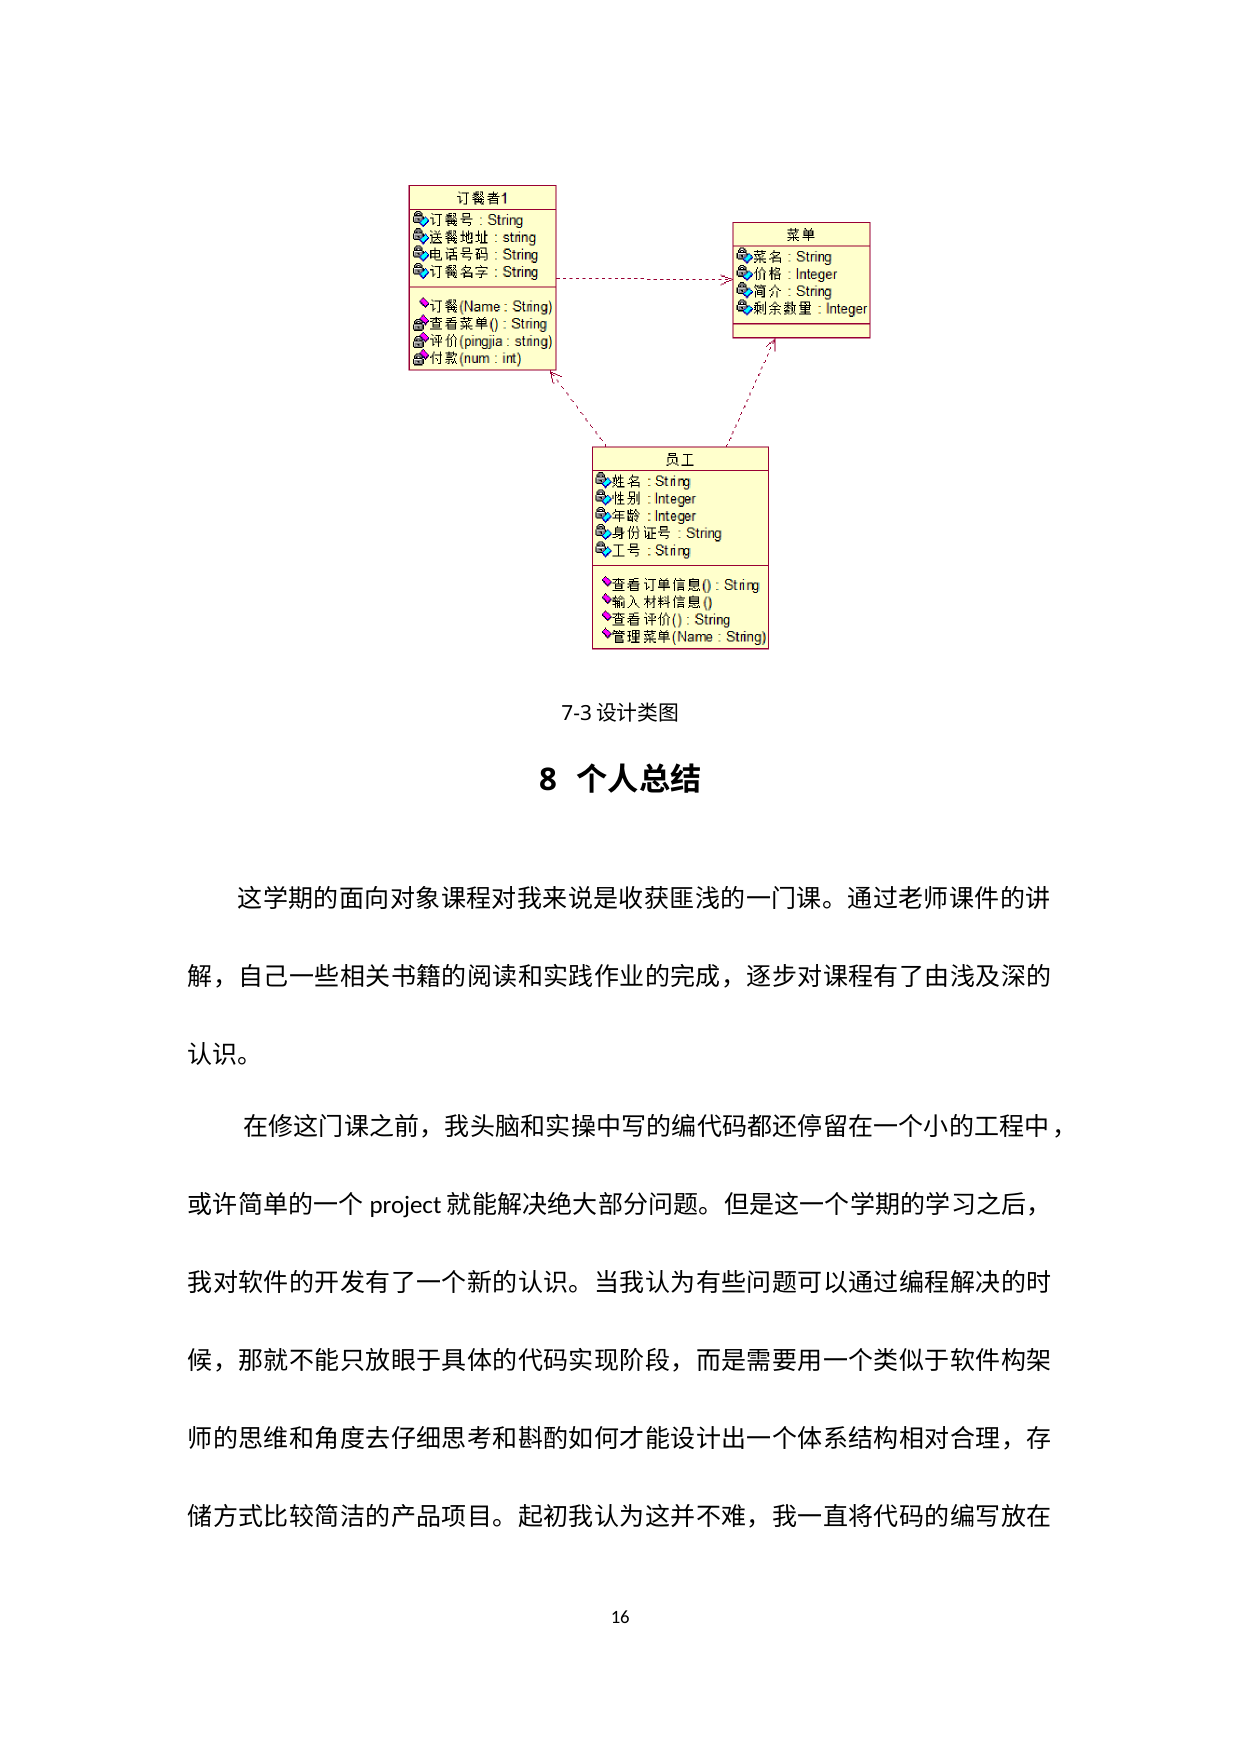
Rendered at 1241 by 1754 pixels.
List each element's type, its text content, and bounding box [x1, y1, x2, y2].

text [187, 1092, 1053, 1547]
text 7-3设计类图 [187, 695, 1053, 728]
text 这学期的面向对象课程对我来说是收获匪浅的一门课。通过老师课件的讲解，自己一些相关书籍的阅读和实践作业的完成，逐步对课程有了由浅及深的认识。 [187, 864, 1053, 1085]
picture [396, 162, 881, 676]
list 个人总结 [187, 744, 1053, 809]
